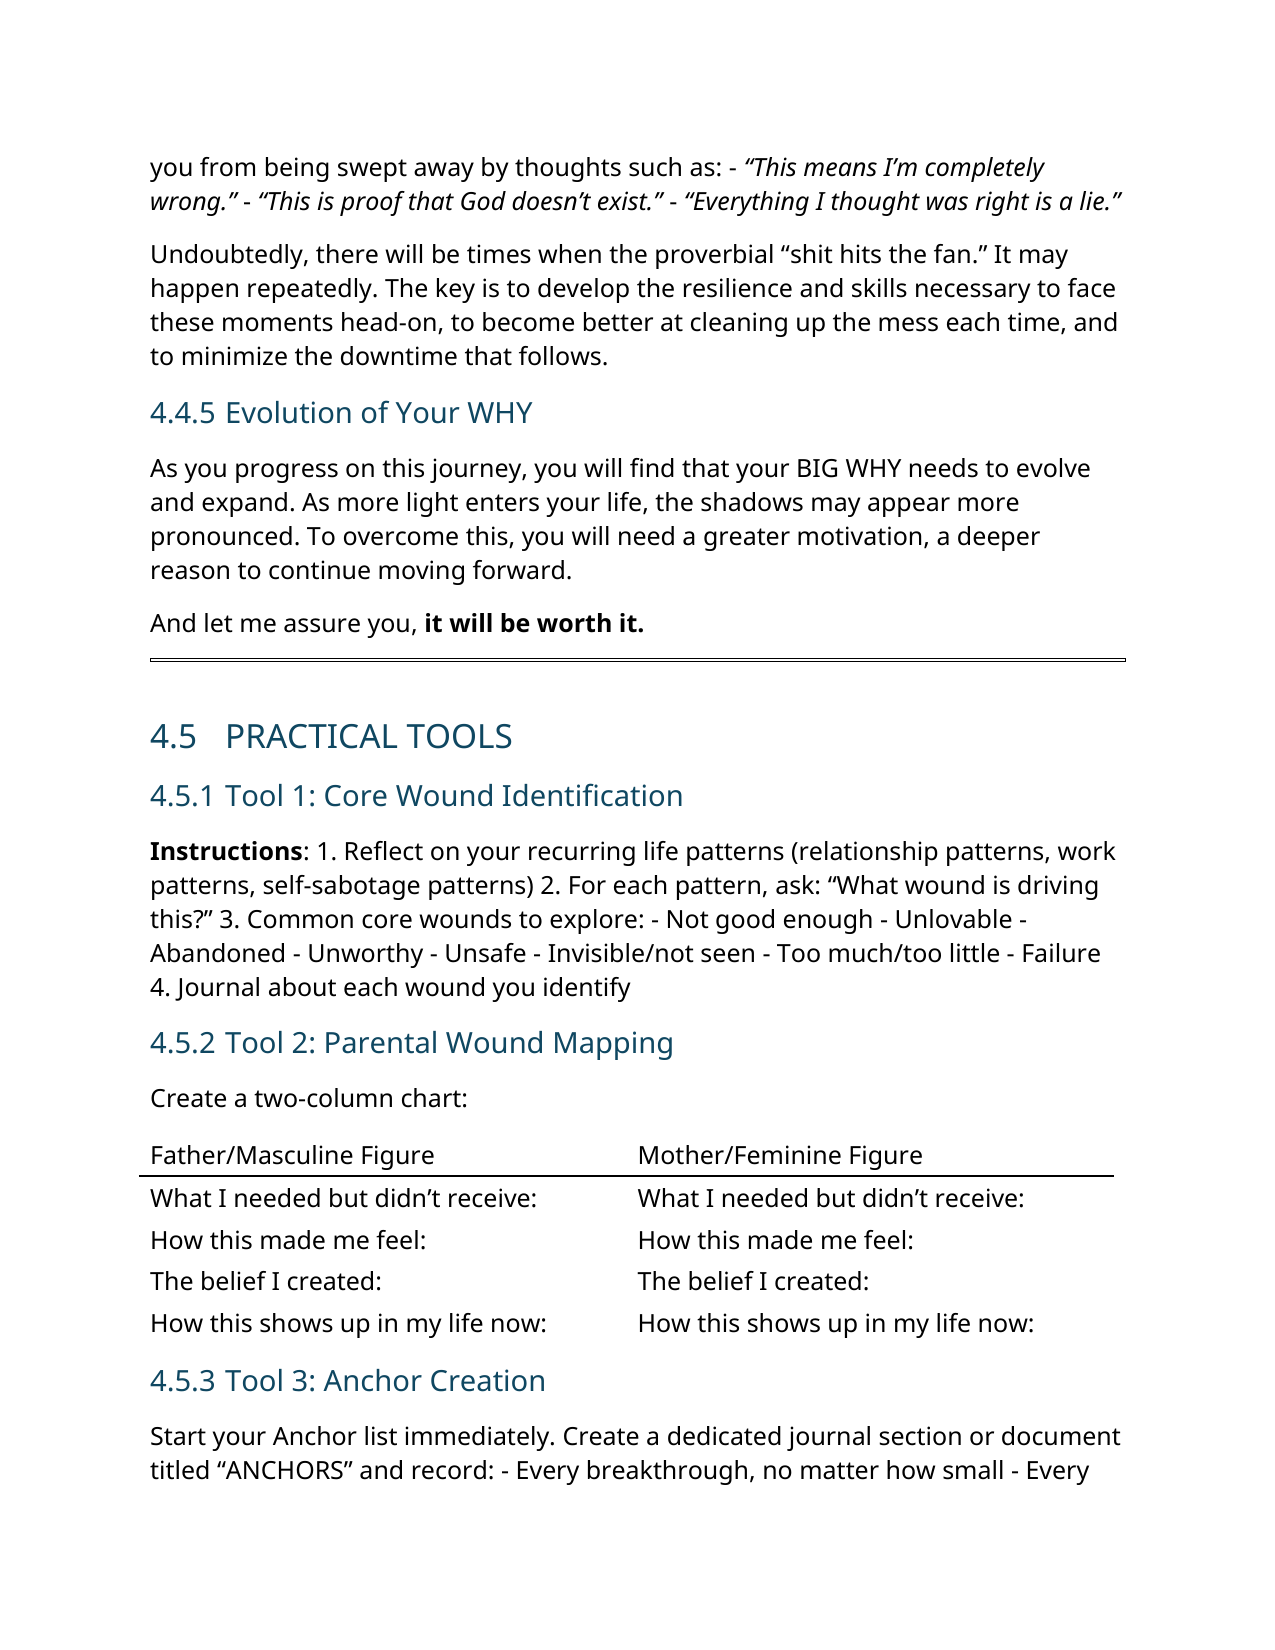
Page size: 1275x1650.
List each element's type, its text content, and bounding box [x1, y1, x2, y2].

text Create a two-column chart: [150, 1081, 1125, 1115]
text And let me assure you, it will be worth it. [150, 605, 1125, 639]
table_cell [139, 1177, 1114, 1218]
text Instructions: 1. Reflect on your recurring life patterns (relationship patterns, work patterns, self-sabotage patterns) 2. For each pattern, ask: “What wound is driving this?” 3. Common core wounds to explore: - Not good enough - Unlovable - Abandoned - Unworthy - Unsafe - Invisible/not seen - Too much/too little - Failure 4. Journal about each wound you identify [150, 833, 1125, 1004]
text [150, 1418, 1125, 1486]
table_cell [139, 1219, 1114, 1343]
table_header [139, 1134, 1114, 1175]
text Undoubtedly, there will be times when the proverbial “shit hits the fan.” It may happen repeatedly. The key is to develop the resilience and skills necessary to face these moments head-on, to become better at cleaning up the mess each time, and to minimize the downtime that follows. [150, 237, 1125, 373]
subtitle 4.4.5 Evolution of Your WHY [150, 392, 1125, 432]
text As you progress on this journey, you will find that your BIG WHY needs to evolve and expand. As more light enters your life, the shadows may appear more pronounced. To overcome this, you will need a greater motivation, a deeper reason to continue moving forward. [150, 450, 1125, 587]
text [150, 150, 1125, 218]
subtitle 4.5.1 Tool 1: Core Wound Identification [150, 775, 1125, 815]
subtitle 4.5.2 Tool 2: Parental Wound Mapping [150, 1023, 1125, 1062]
subtitle 4.5 PRACTICAL TOOLS [150, 713, 1125, 758]
subtitle 4.5.3 Tool 3: Anchor Creation [150, 1360, 1125, 1399]
